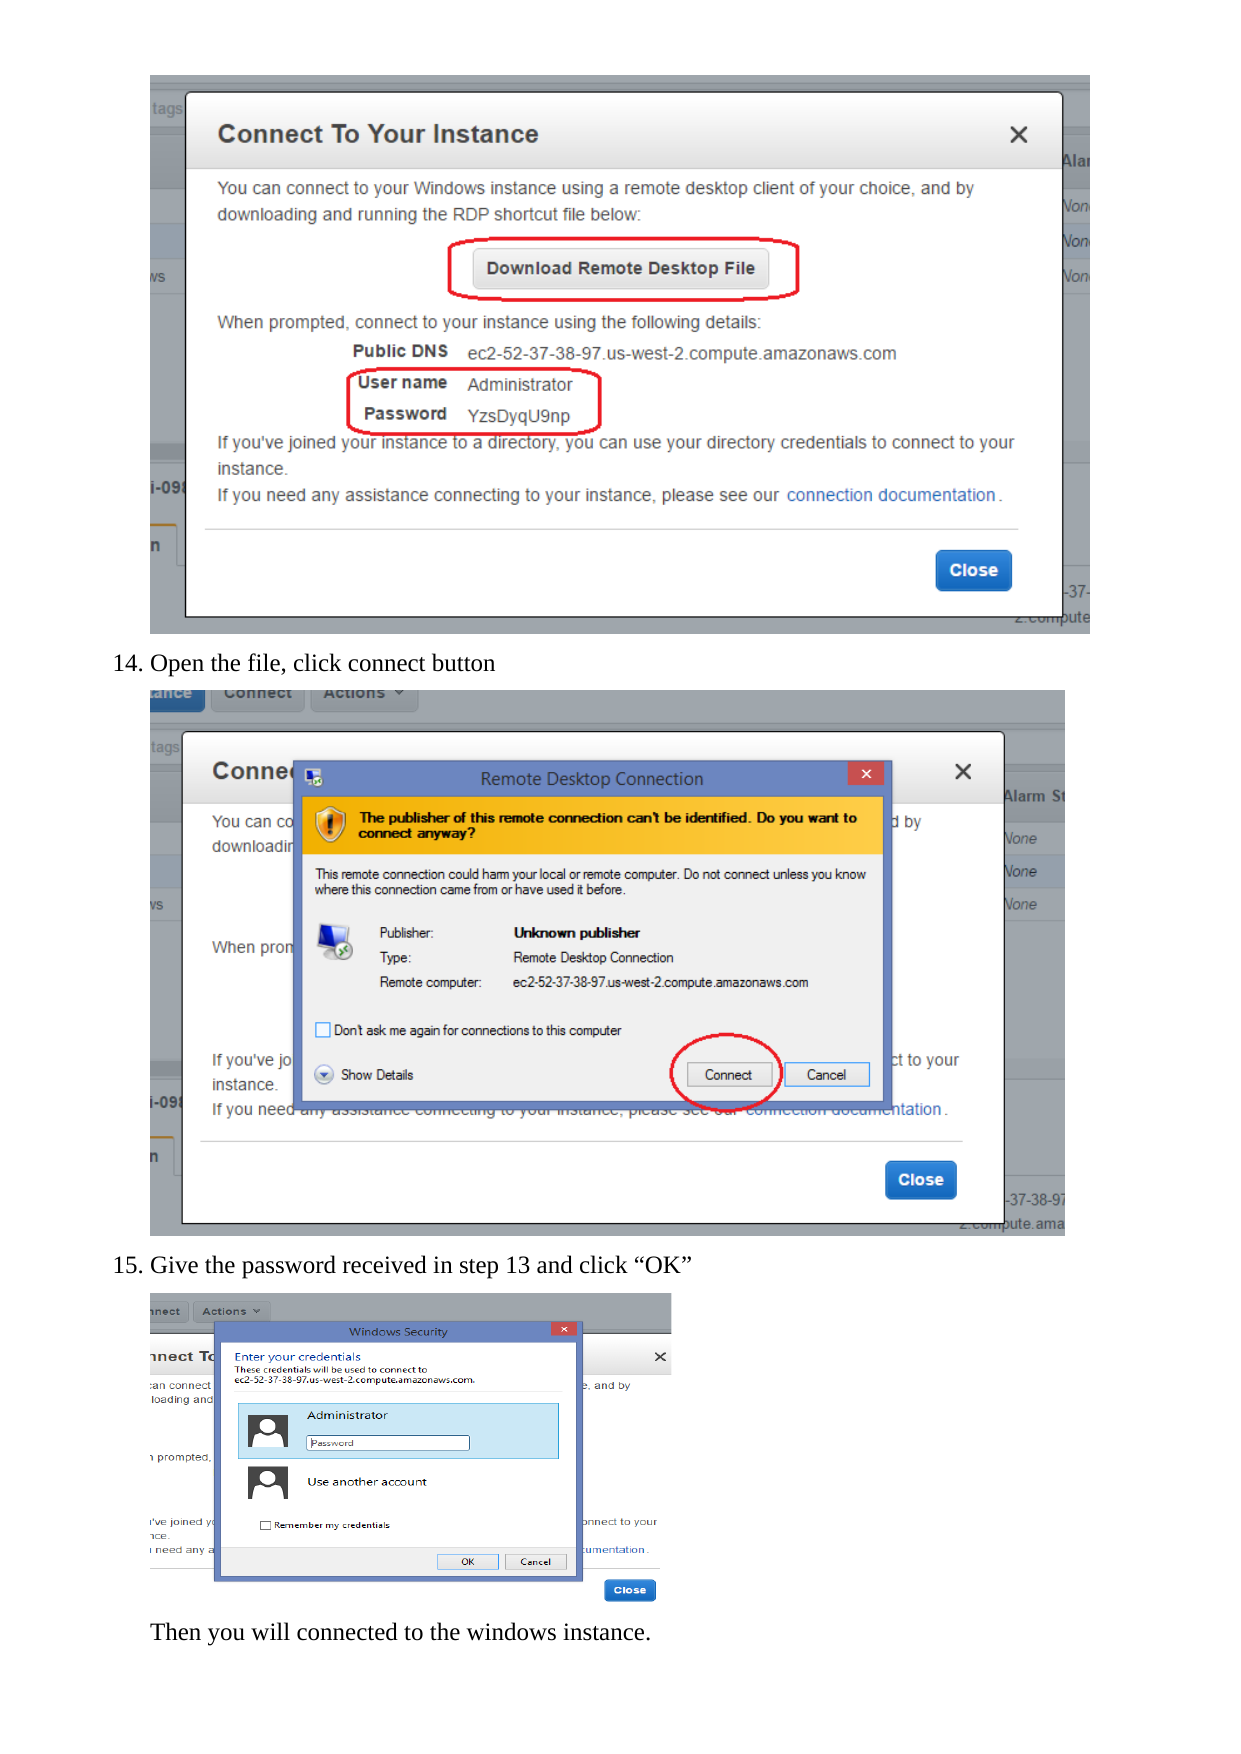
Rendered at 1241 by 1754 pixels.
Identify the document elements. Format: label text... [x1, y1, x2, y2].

picture [150, 75, 1090, 634]
picture [150, 690, 1065, 1236]
list Open the file, click connect button [112, 648, 1165, 676]
list Then you will connected to the windows instance. [150, 1617, 1165, 1646]
list Give the password received in step 13 and click “OK” [112, 1250, 1165, 1279]
picture [150, 1293, 672, 1604]
